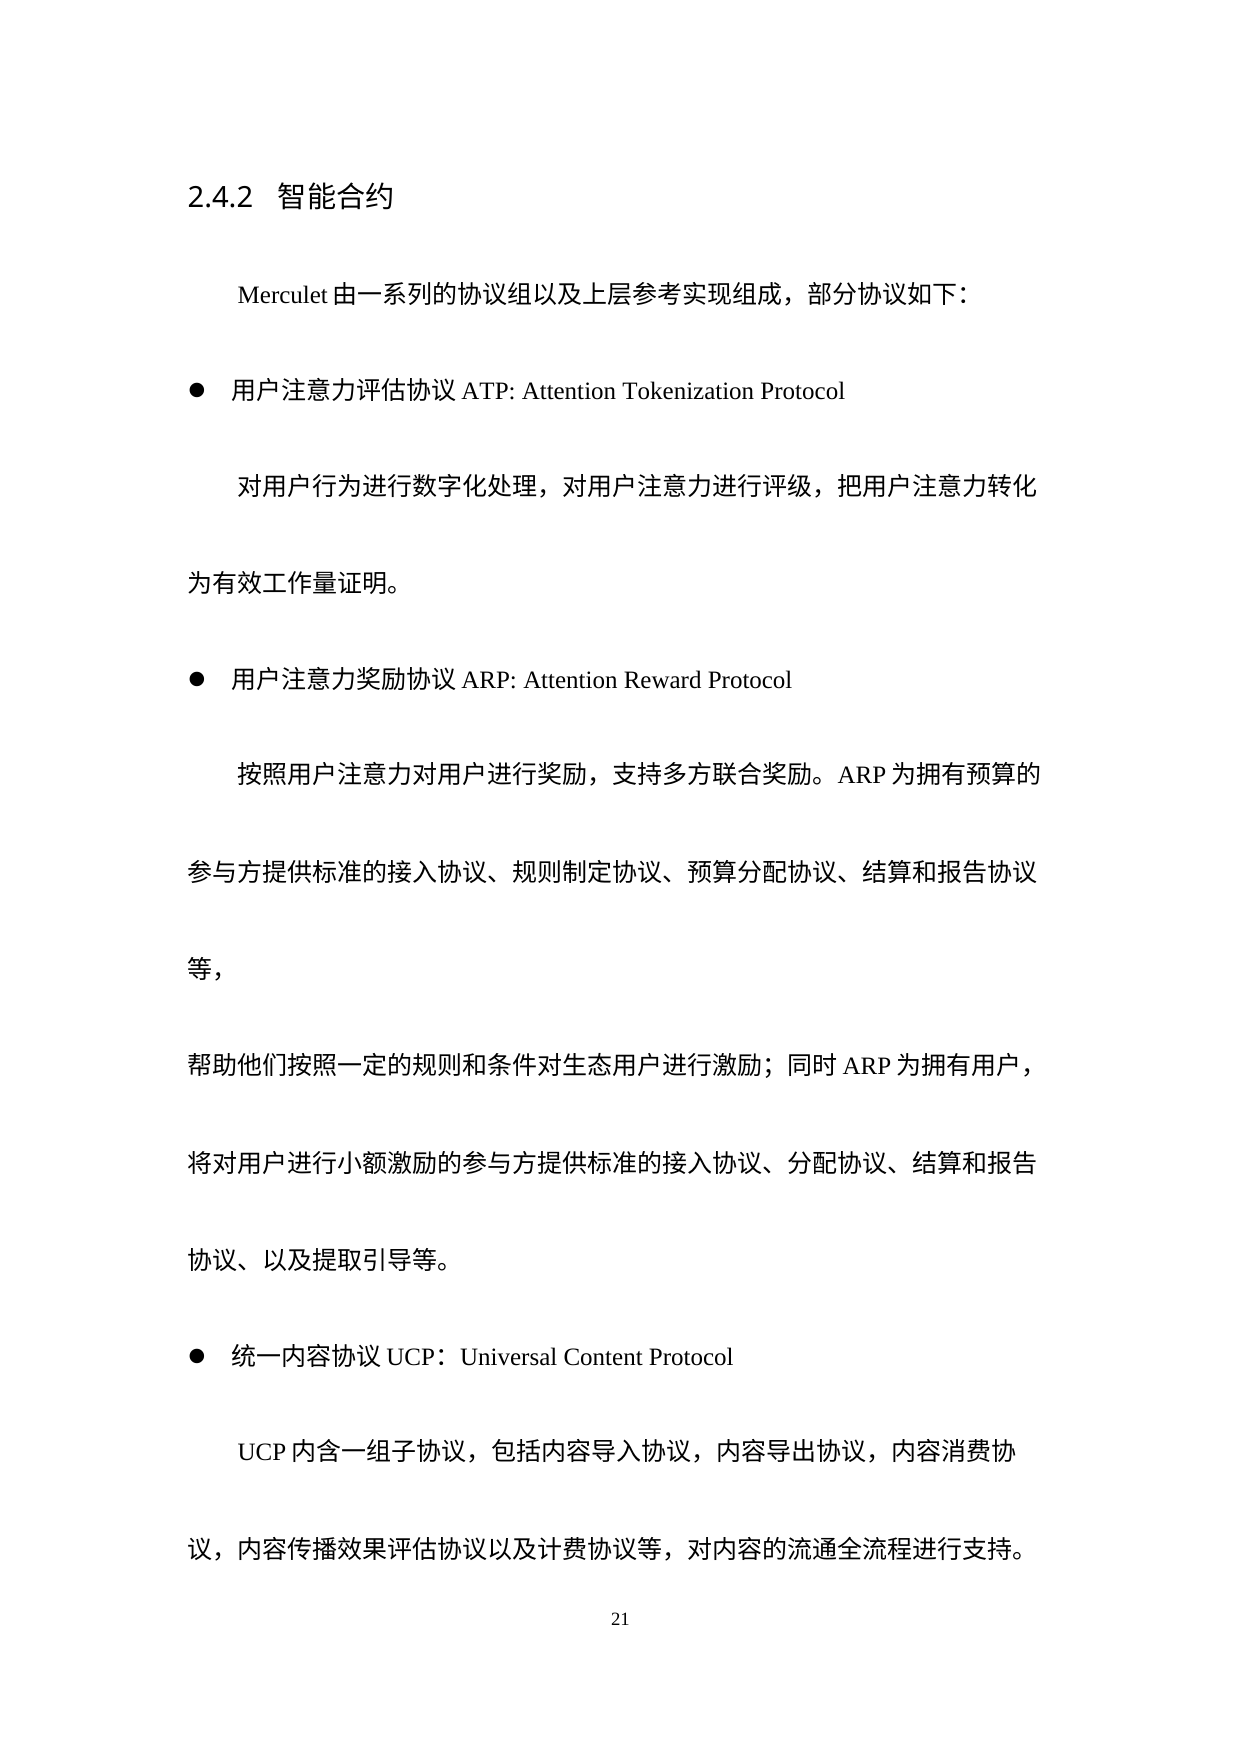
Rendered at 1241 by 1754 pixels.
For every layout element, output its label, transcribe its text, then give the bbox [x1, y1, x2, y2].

list Merculet由一系列的协议组以及上层参考实现组成，部分协议如下： [187, 261, 1053, 326]
list 用户注意力奖励协议ARP: Attention Reward Protocol [187, 645, 1053, 710]
list 帮助他们按照一定的规则和条件对生态用户进行激励；同时ARP为拥有用户，将对用户进行小额激励的参与方提供标准的接入协议、分配协议、结算和报告协议、以及提取引导等。 [187, 1031, 1053, 1291]
list 对用户行为进行数字化处理，对用户注意力进行评级，把用户注意力转化为有效工作量证明。 [187, 452, 1053, 614]
list 智能合约 [187, 162, 1053, 227]
list 用户注意力评估协议ATP: Attention Tokenization Protocol [187, 356, 1053, 421]
list UCP内含一组子协议，包括内容导入协议，内容导出协议，内容消费协议，内容传播效果评估协议以及计费协议等，对内容的流通全流程进行支持。 [187, 1417, 1053, 1580]
list 按照用户注意力对用户进行奖励，支持多方联合奖励。ARP为拥有预算的参与方提供标准的接入协议、规则制定协议、预算分配协议、结算和报告协议等， [187, 741, 1053, 1001]
list 统一内容协议UCP：Universal Content Protocol [187, 1322, 1053, 1387]
